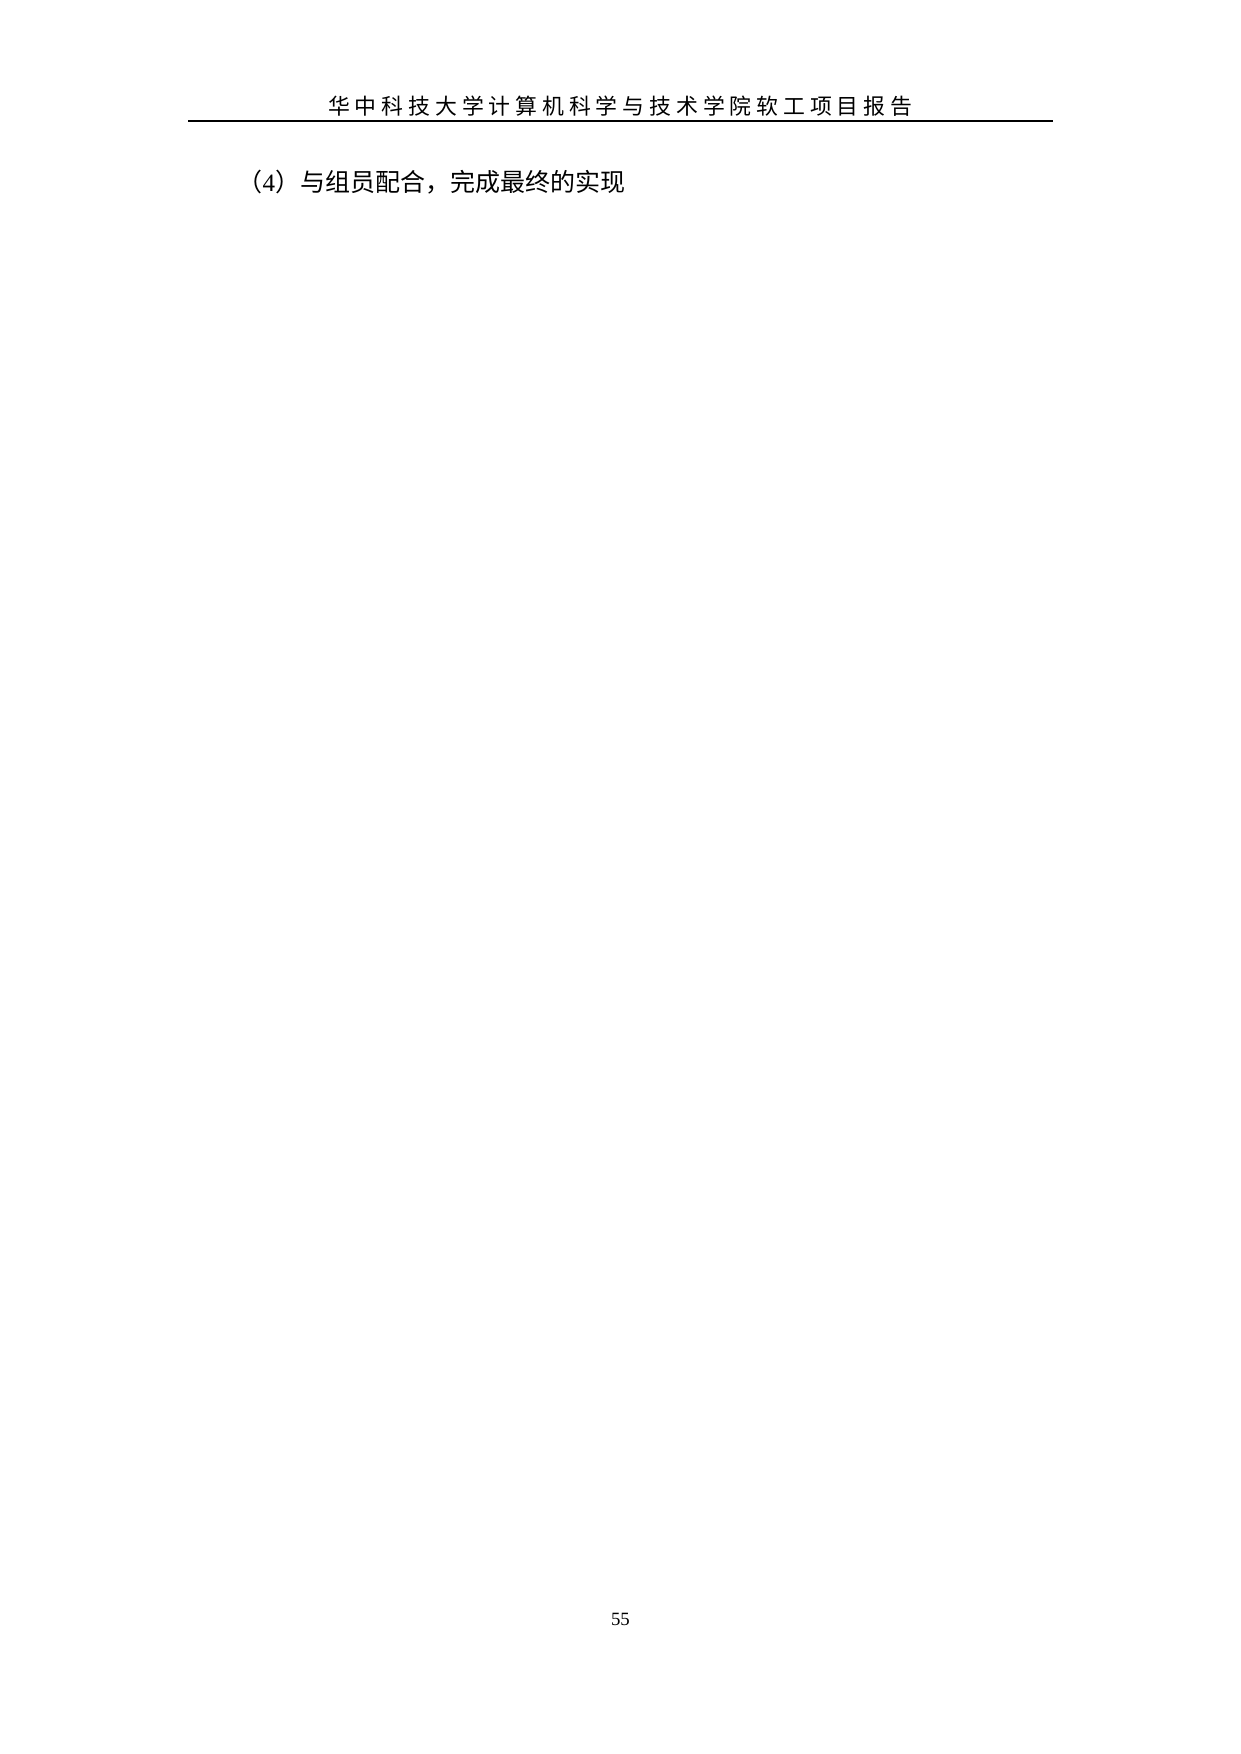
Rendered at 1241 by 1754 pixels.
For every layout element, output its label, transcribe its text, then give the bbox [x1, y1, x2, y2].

text （4）与组员配合，完成最终的实现 [187, 162, 1053, 198]
